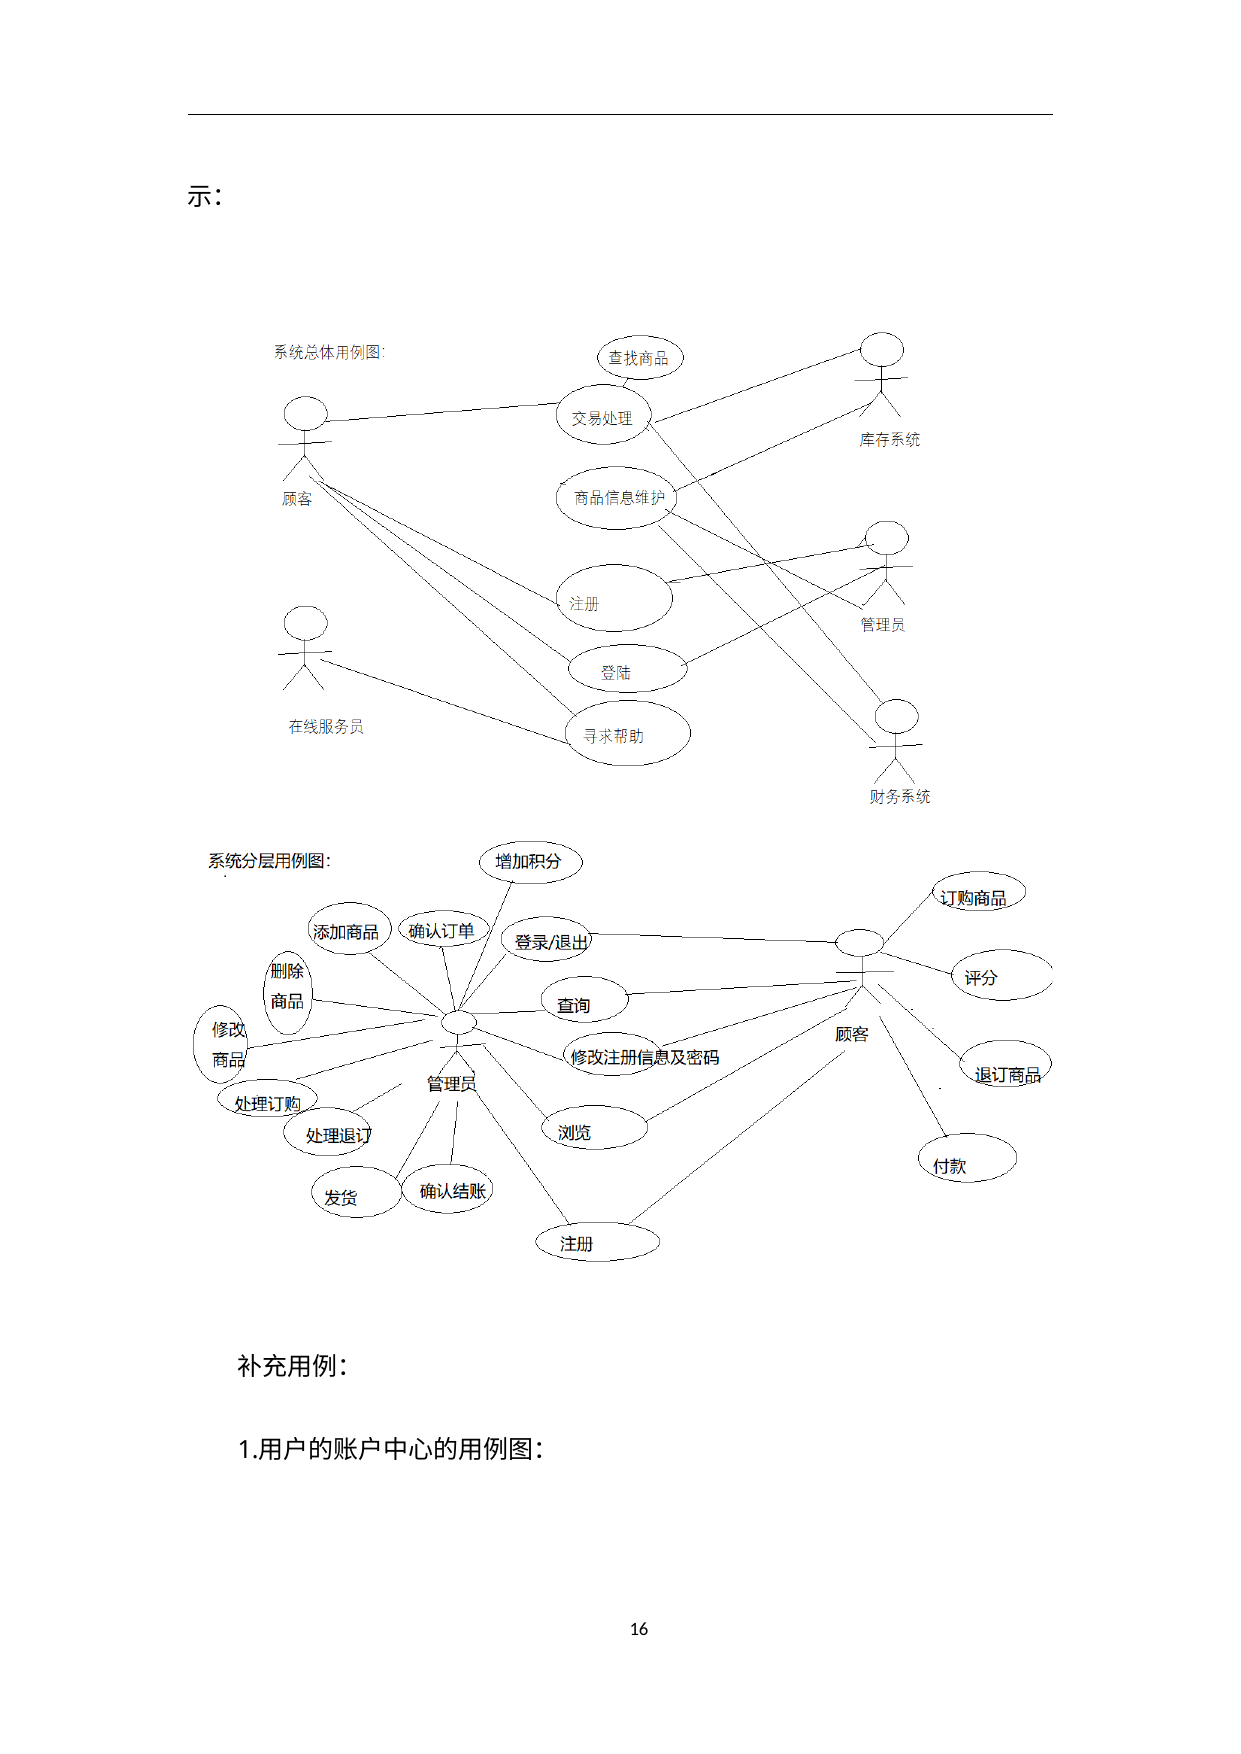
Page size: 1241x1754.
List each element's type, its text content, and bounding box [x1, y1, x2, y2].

text 1.用户的账户中心的用例图： [187, 1416, 1053, 1481]
picture [237, 327, 1036, 814]
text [187, 162, 1053, 227]
picture [187, 829, 1053, 1316]
text 补充用例： [187, 1332, 1053, 1397]
